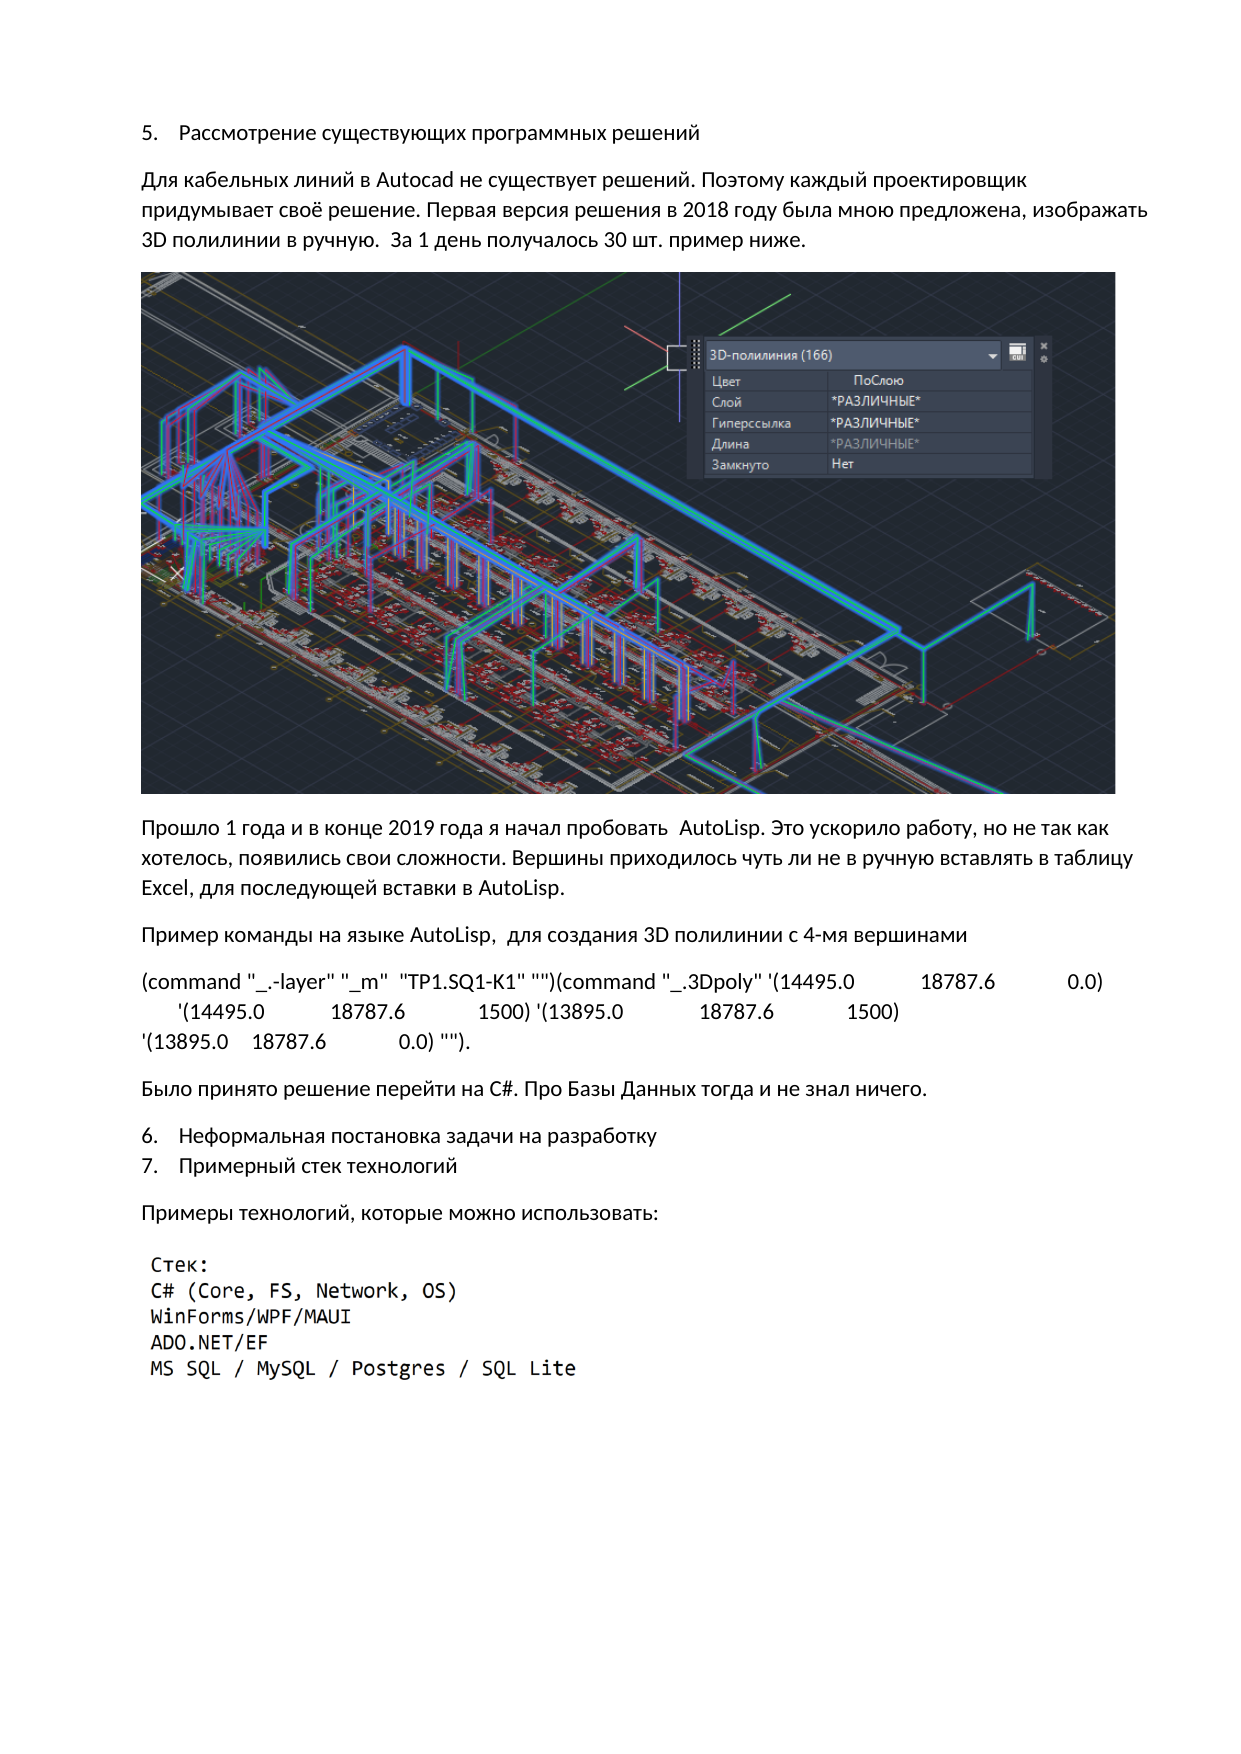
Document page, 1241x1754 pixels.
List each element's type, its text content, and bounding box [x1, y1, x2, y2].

text Было принято решение перейти на С#. Про Базы Данных тогда и не знал ничего. [141, 1074, 1152, 1102]
text Пример команды на языке AutoLisp, для создания 3D полилинии с 4-мя вершинами [141, 920, 1152, 948]
list Неформальная постановка задачи на разработку [141, 1121, 1152, 1149]
list Рассмотрение существующих программных решений [141, 118, 1152, 146]
text Примеры технологий, которые можно использовать: [141, 1198, 1152, 1226]
text Для кабельных линий в Autocad не существует решений. Поэтому каждый проектировщик придумывает своё решение. Первая версия решения в 2018 году была мною предложена, изображать 3D полилинии в ручную. За 1 день получалось 30 шт. пример ниже. [141, 165, 1152, 253]
list Примерный стек технологий [141, 1151, 1152, 1179]
text Прошло 1 года и в конце 2019 года я начал пробовать AutoLisp. Это ускорило работу, но не так как хотелось, появились свои сложности. Вершины приходилось чуть ли не в ручную вставлять в таблицу Excel, для последующей вставки в AutoLisp. [141, 813, 1152, 901]
picture [141, 1245, 592, 1393]
text (command "_.-layer" "_m" "TP1.SQ1-K1" "")(command "_.3Dpoly" '(14495.0 18787.6 0.0) '(14495.0 18787.6 1500) '(13895.0 18787.6 1500) '(13895.0 18787.6 0.0) ""). [141, 967, 1152, 1056]
picture [141, 272, 1116, 794]
